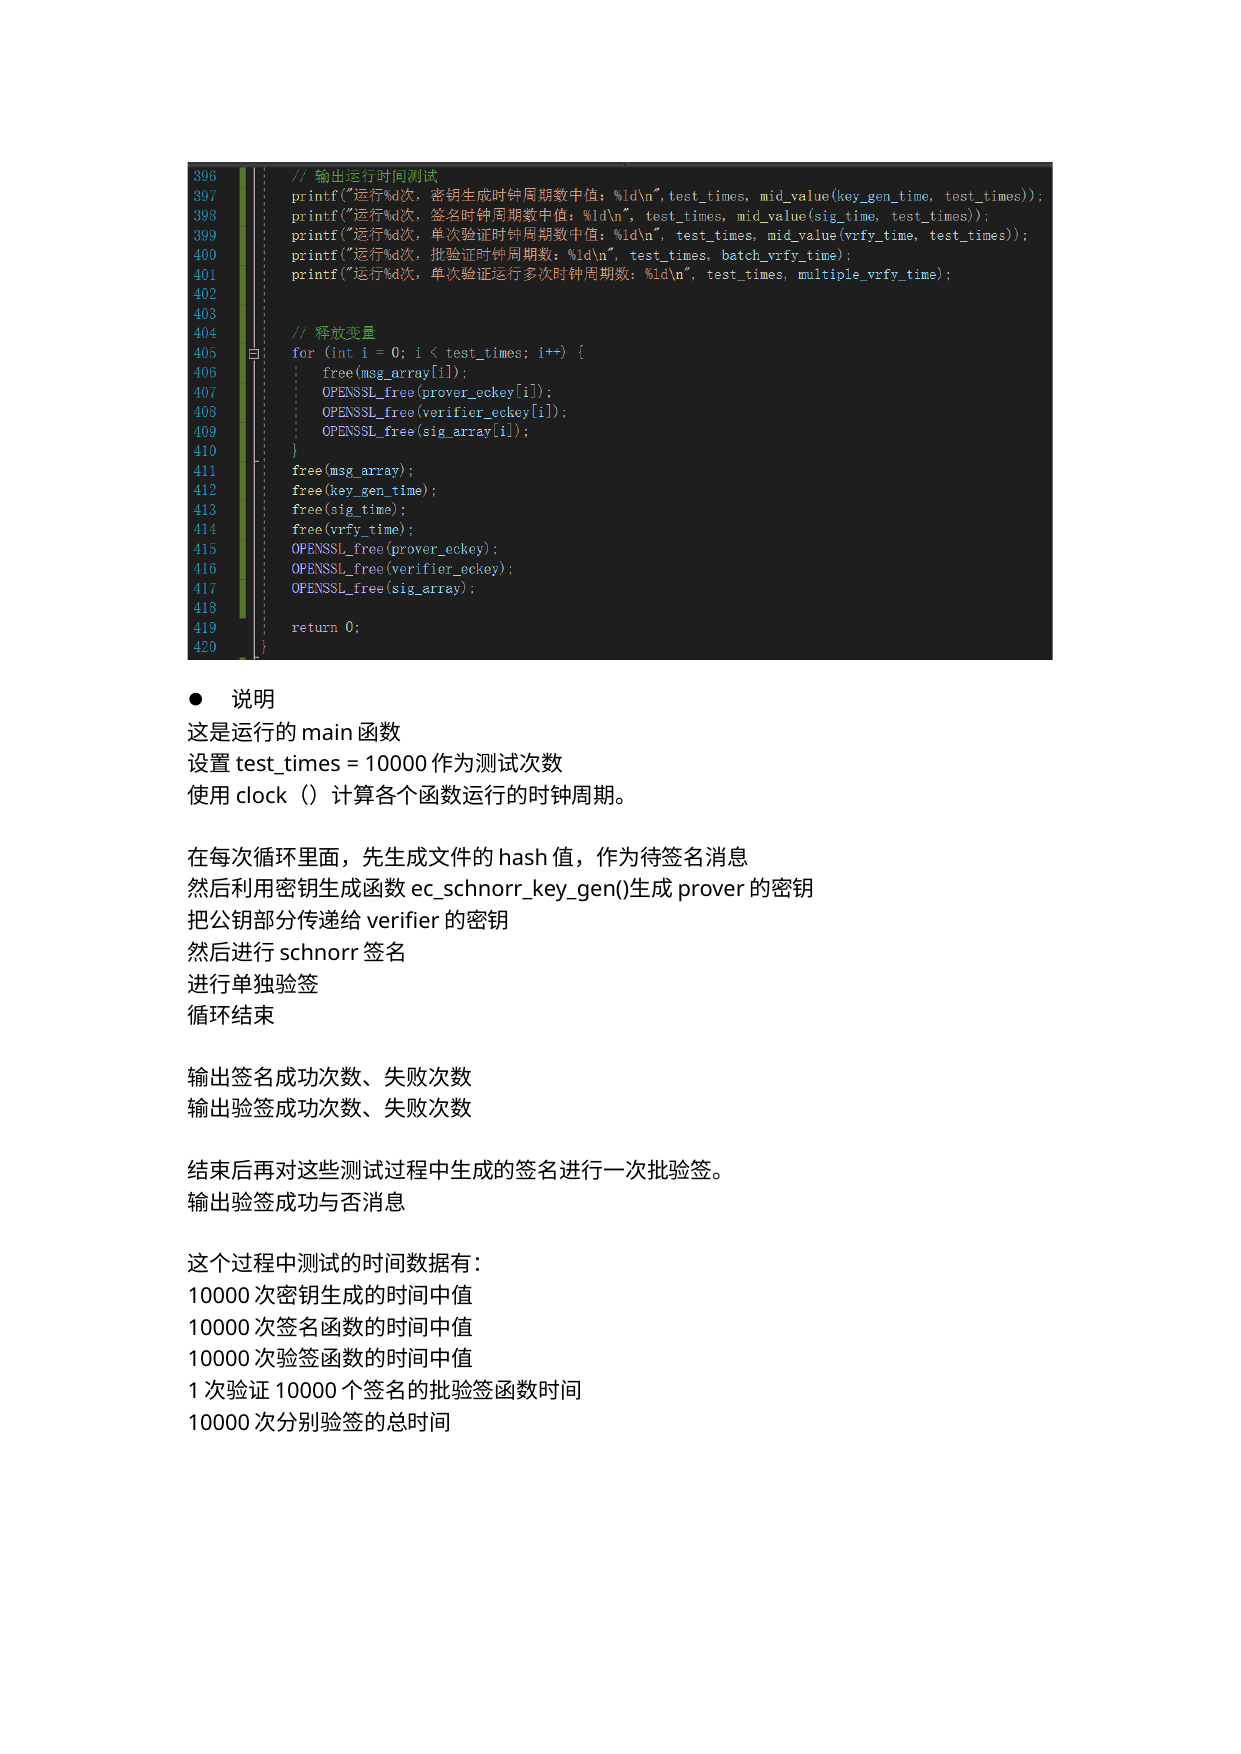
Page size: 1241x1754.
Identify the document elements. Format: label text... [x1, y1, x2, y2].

text 使用clock（）计算各个函数运行的时钟周期。 [187, 778, 1053, 810]
text 这个过程中测试的时间数据有： [187, 1246, 1053, 1278]
text 把公钥部分传递给verifier的密钥 [187, 903, 1053, 935]
text 设置test_times = 10000作为测试次数 [187, 746, 1053, 778]
text 10000次验签函数的时间中值 [187, 1341, 1053, 1373]
text 输出验签成功次数、失败次数 [187, 1091, 1053, 1123]
text 结束后再对这些测试过程中生成的签名进行一次批验签。 [187, 1153, 1053, 1184]
text 10000次密钥生成的时间中值 [187, 1278, 1053, 1309]
text 输出签名成功次数、失败次数 [187, 1060, 1053, 1091]
text 这是运行的main函数 [187, 714, 1053, 746]
text 1次验证10000个签名的批验签函数时间 [187, 1373, 1053, 1405]
text 输出验签成功与否消息 [187, 1184, 1053, 1216]
text 10000次分别验签的总时间 [187, 1405, 1053, 1437]
text 10000次签名函数的时间中值 [187, 1309, 1053, 1341]
list 说明 [187, 682, 1053, 714]
text 进行单独验签 [187, 967, 1053, 998]
text 循环结束 [187, 998, 1053, 1030]
picture [187, 162, 1053, 660]
text 然后利用密钥生成函数ec_schnorr_key_gen()生成prover的密钥 [187, 871, 1053, 903]
text 然后进行schnorr签名 [187, 935, 1053, 967]
text 在每次循环里面，先生成文件的hash值，作为待签名消息 [187, 839, 1053, 871]
